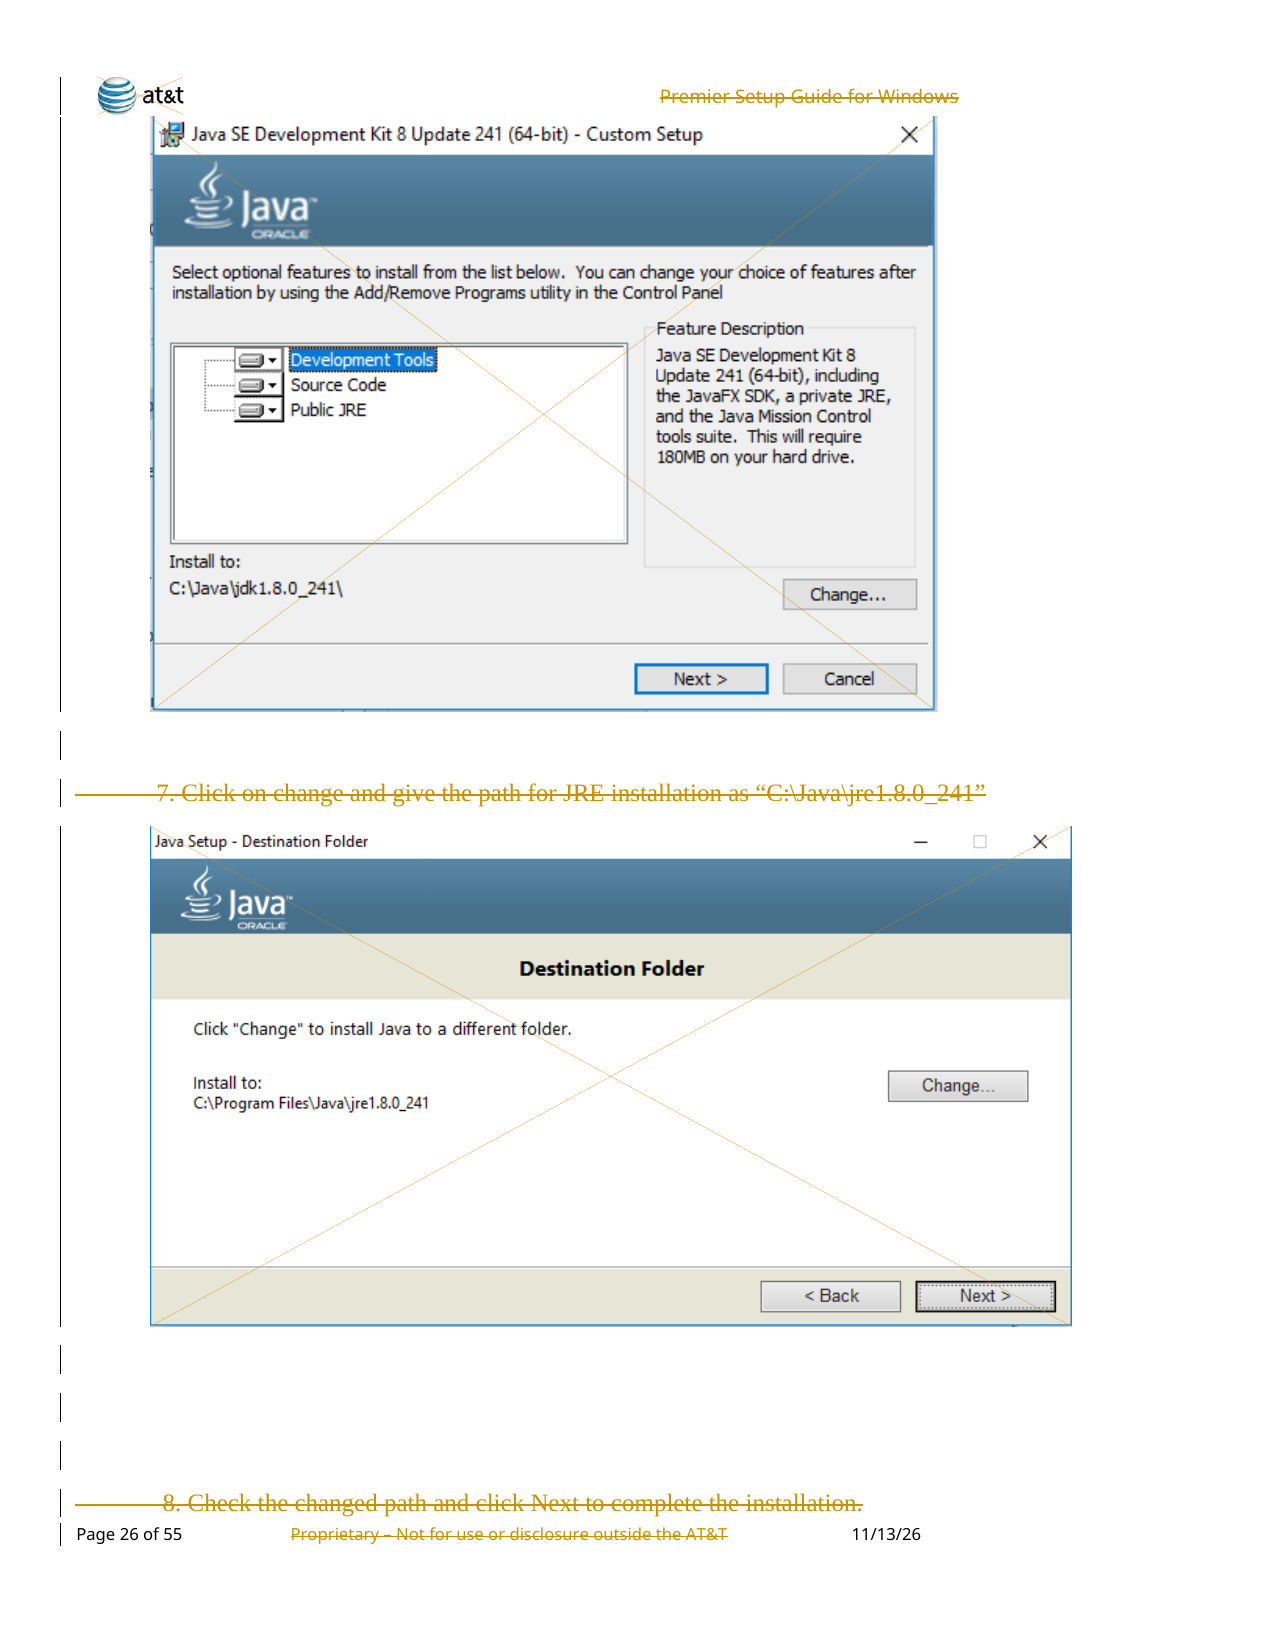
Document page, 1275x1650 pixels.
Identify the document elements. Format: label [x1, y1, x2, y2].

picture [152, 826, 1070, 1075]
picture [143, 78, 184, 114]
picture [152, 415, 936, 712]
picture [150, 827, 609, 1325]
picture [152, 1077, 1070, 1327]
picture [150, 118, 542, 710]
picture [100, 97, 182, 115]
picture [613, 827, 1072, 1325]
picture [545, 118, 938, 711]
picture [101, 77, 181, 95]
picture [97, 78, 138, 114]
picture [151, 116, 936, 413]
